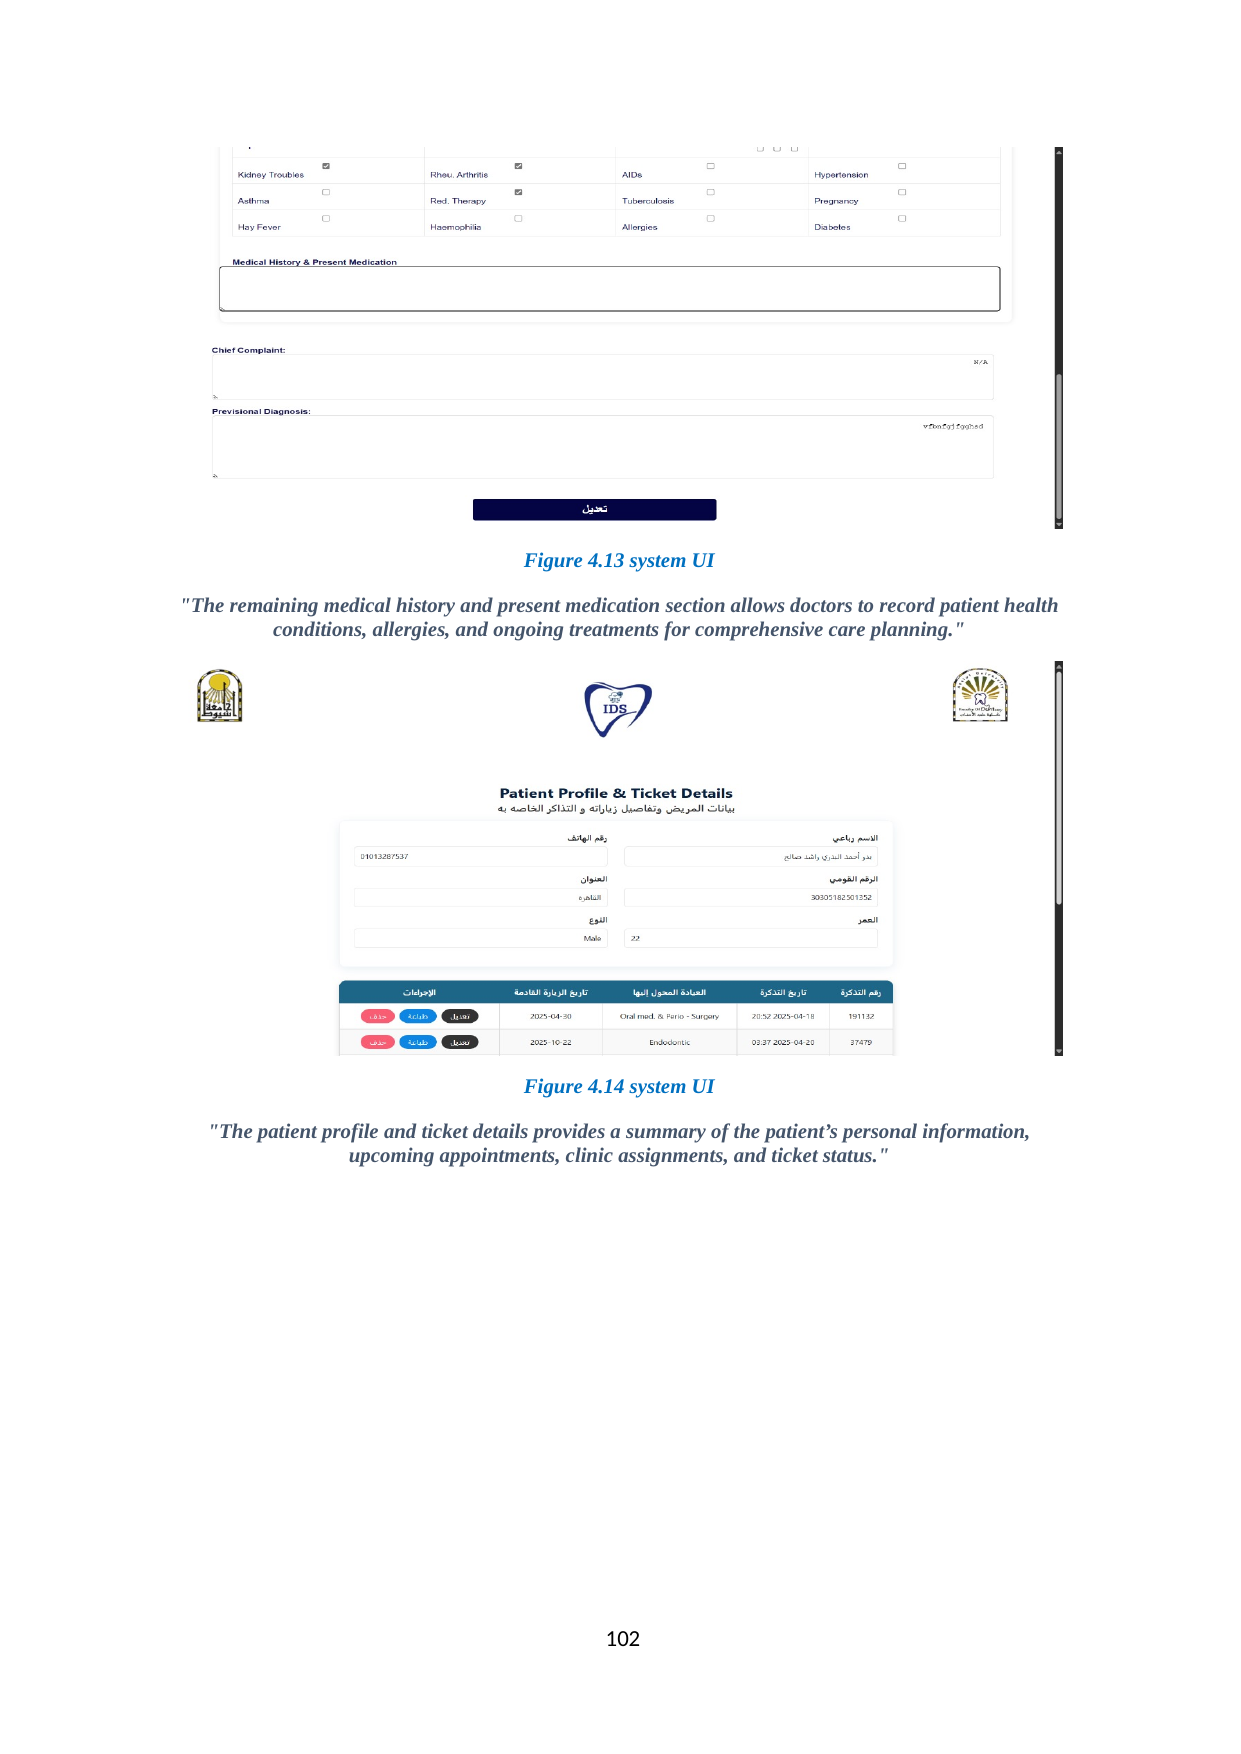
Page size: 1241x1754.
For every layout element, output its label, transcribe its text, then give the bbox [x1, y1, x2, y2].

text "The patient profile and ticket details provides a summary of the patient’s personal information, upcoming appointments, clinic assignments, and ticket status." [177, 1119, 1063, 1167]
text Figure 4.13 system UI [177, 548, 1063, 572]
text "The remaining medical history and present medication section allows doctors to record patient health conditions, allergies, and ongoing treatments for comprehensive care planning." [177, 593, 1063, 641]
picture [177, 661, 1063, 1056]
text Figure 4.14 system UI [177, 1074, 1063, 1098]
picture [177, 147, 1063, 529]
